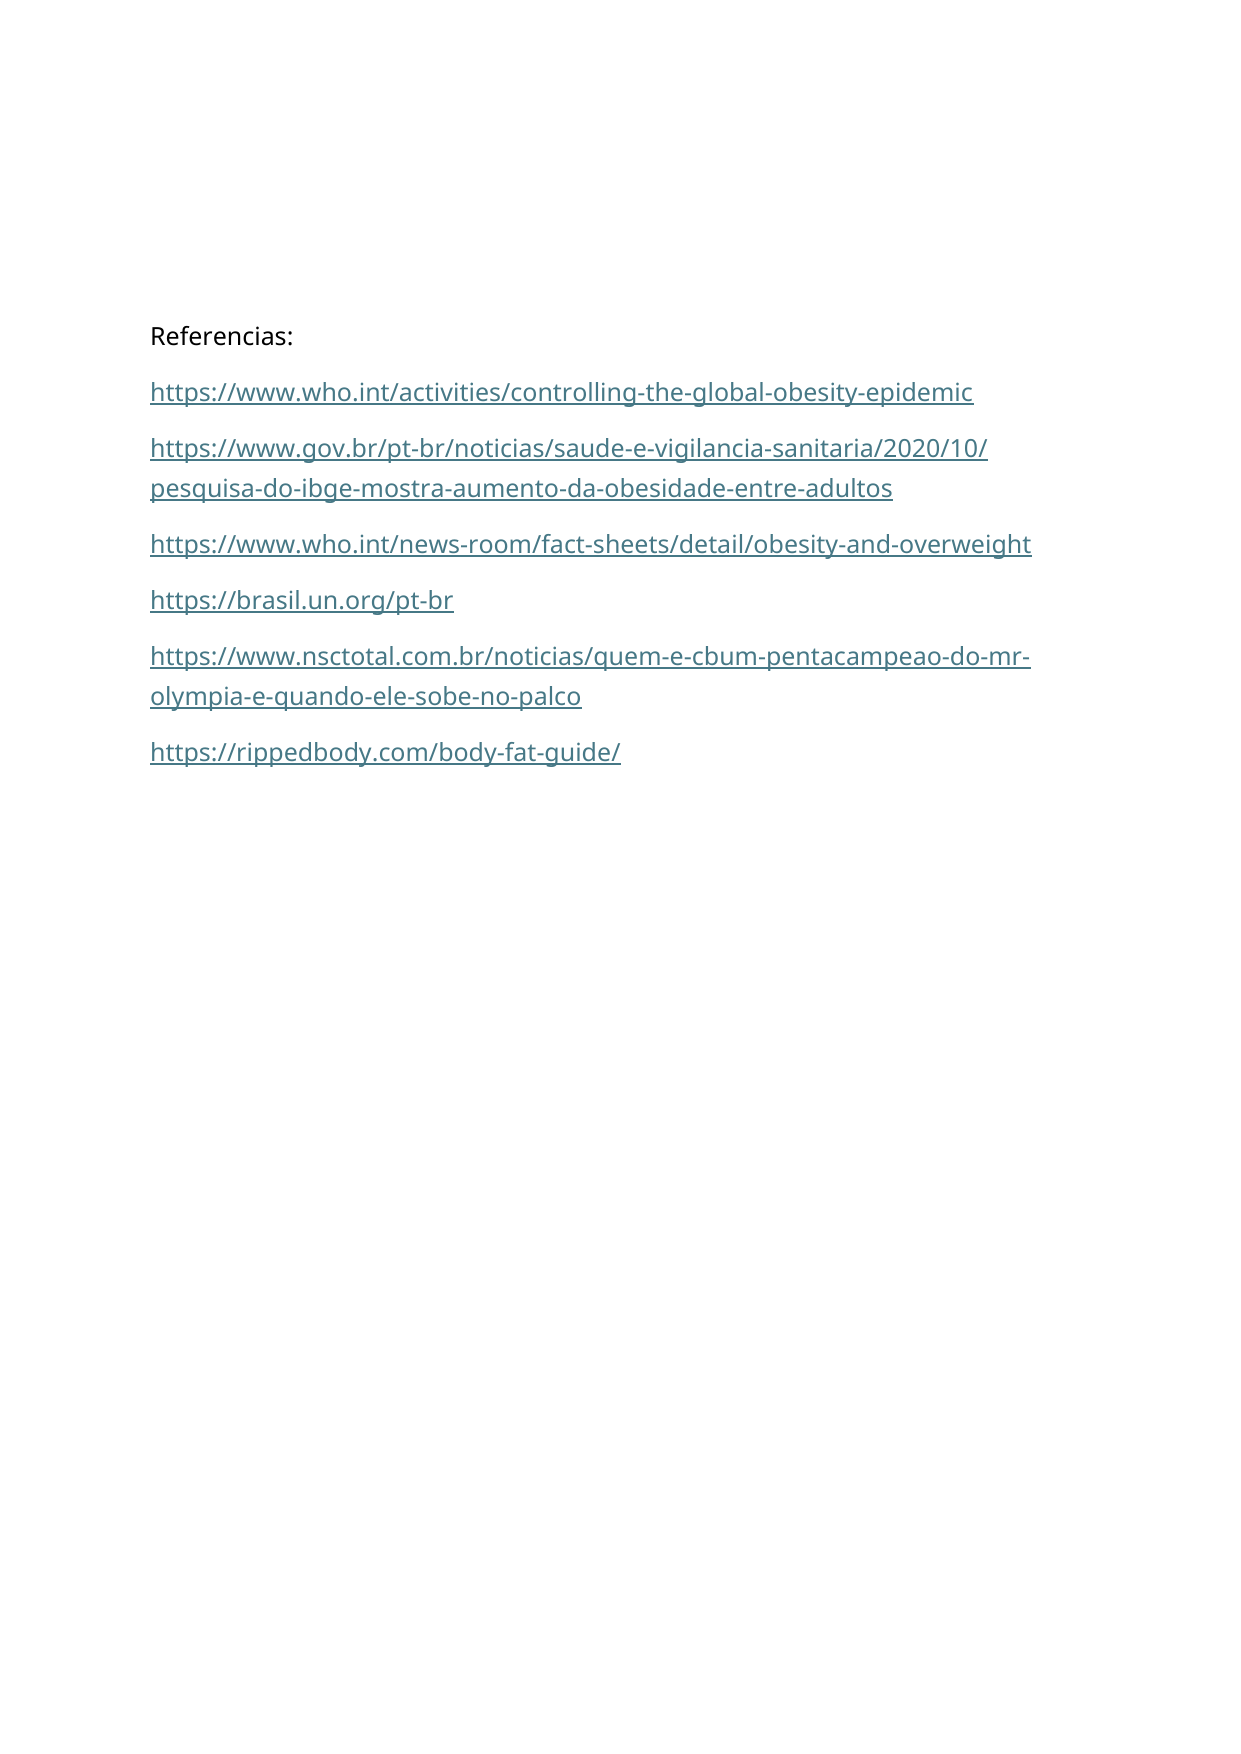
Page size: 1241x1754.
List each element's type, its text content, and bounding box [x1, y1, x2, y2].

text https://www.nsctotal.com.br/noticias/quem-e-cbum-pentacampeao-do-mr-olympia-e-quando-ele-sobe-no-palco [150, 639, 1090, 712]
text https://brasil.un.org/pt-br [150, 582, 1090, 617]
text https://rippedbody.com/body-fat-guide/ [150, 734, 1090, 768]
text https://www.who.int/activities/controlling-the-global-obesity-epidemic [150, 374, 1090, 409]
text Referencias: [150, 318, 1090, 352]
text https://www.gov.br/pt-br/noticias/saude-e-vigilancia-sanitaria/2020/10/pesquisa-do-ibge-mostra-aumento-da-obesidade-entre-adultos [150, 431, 1090, 504]
text https://www.who.int/news-room/fact-sheets/detail/obesity-and-overweight [150, 526, 1090, 560]
